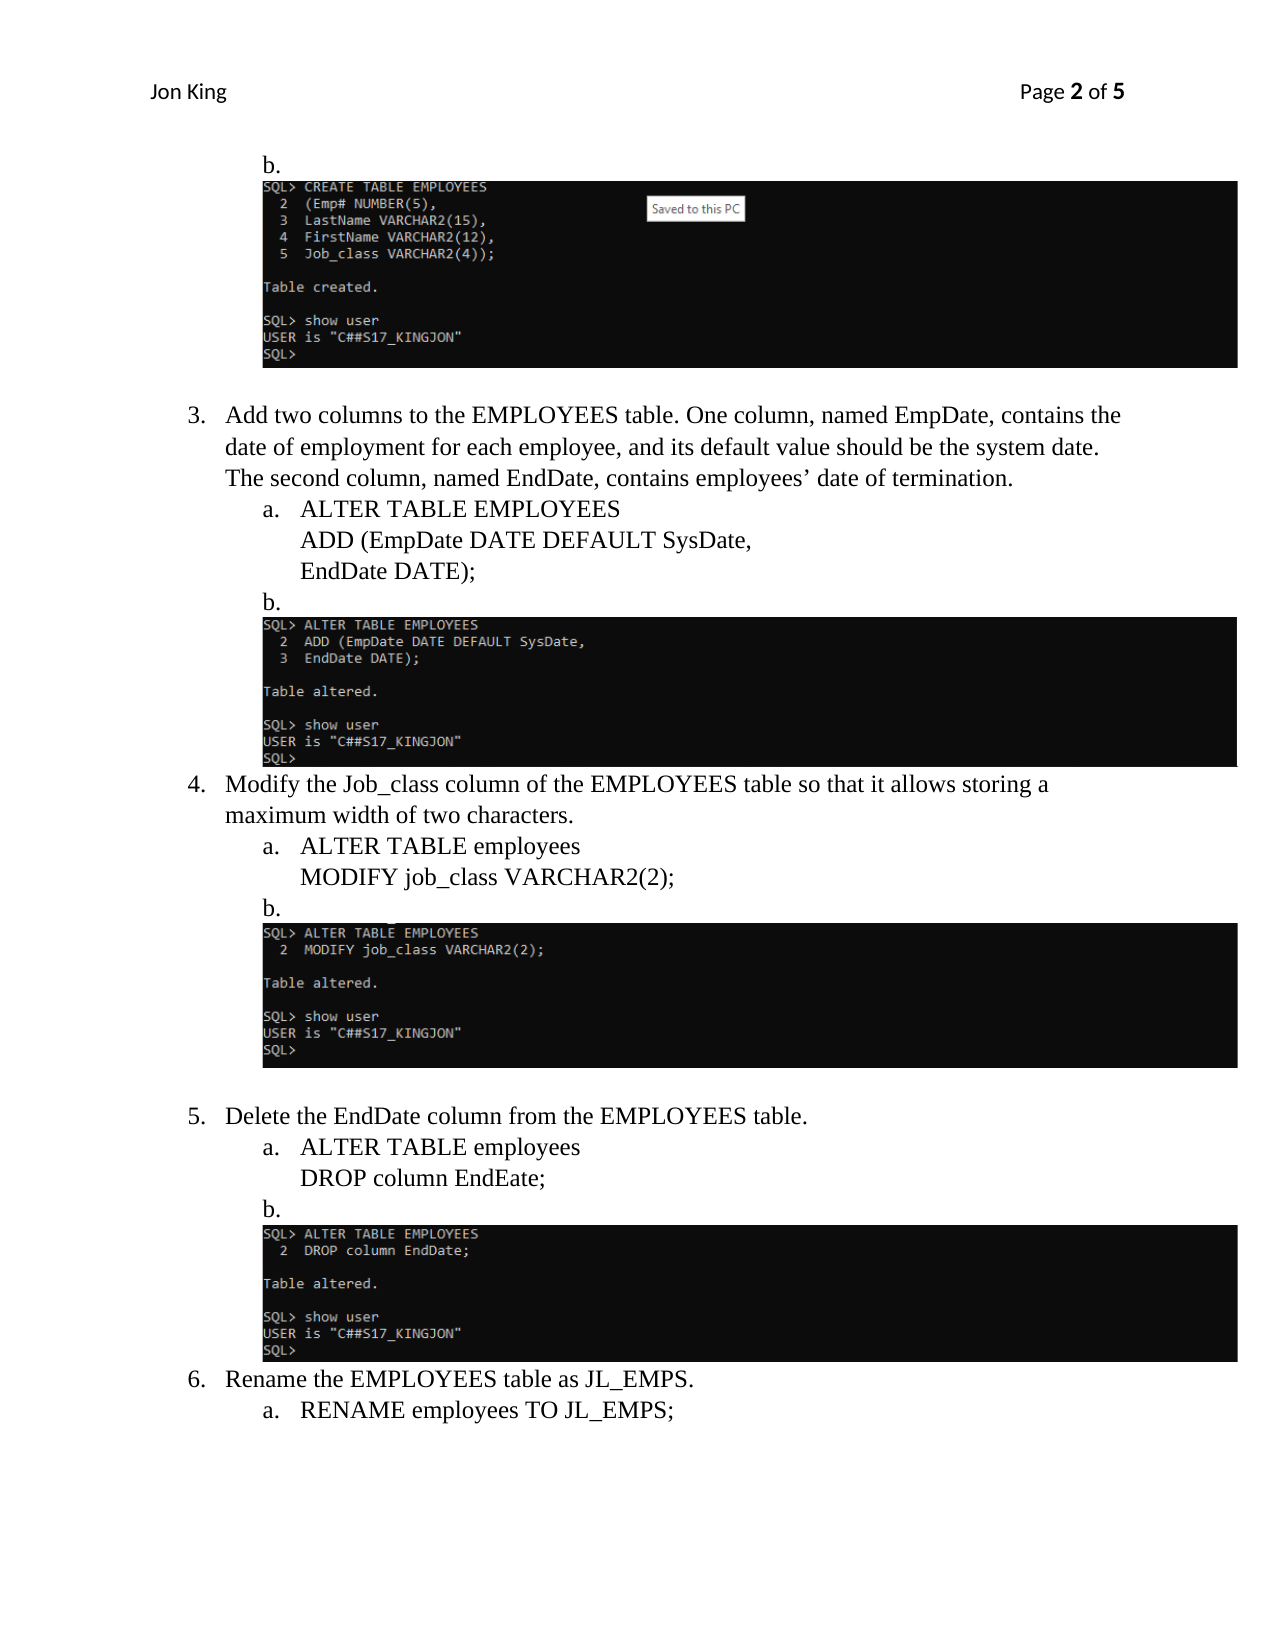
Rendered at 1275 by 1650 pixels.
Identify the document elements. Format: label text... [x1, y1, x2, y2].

list DROP column EndEate; [300, 1163, 1125, 1192]
list ALTER TABLE employees [262, 1132, 1125, 1161]
list Rename the EMPLOYEES table as JL_EMPS. [187, 1364, 1125, 1393]
list EndDate DATE); [300, 556, 1125, 584]
list RENAME employees TO JL_EMPS; [262, 1395, 1125, 1424]
list ALTER TABLE EMPLOYEES [262, 494, 1125, 522]
list ALTER TABLE employees [262, 831, 1125, 860]
list Modify the Job_class column of the EMPLOYEES table so that it allows storing a maximum width of two characters. [187, 769, 1125, 829]
list MODIFY job_class VARCHAR2(2); [300, 862, 1125, 891]
list ADD (EmpDate DATE DEFAULT SysDate, [300, 525, 1125, 553]
list Delete the EndDate column from the EMPLOYEES table. [187, 1101, 1125, 1130]
list Add two columns to the EMPLOYEES table. One column, named EmpDate, contains the date of employment for each employee, and its default value should be the system date. The second column, named EndDate, contains employees’ date of termination. [187, 401, 1125, 491]
